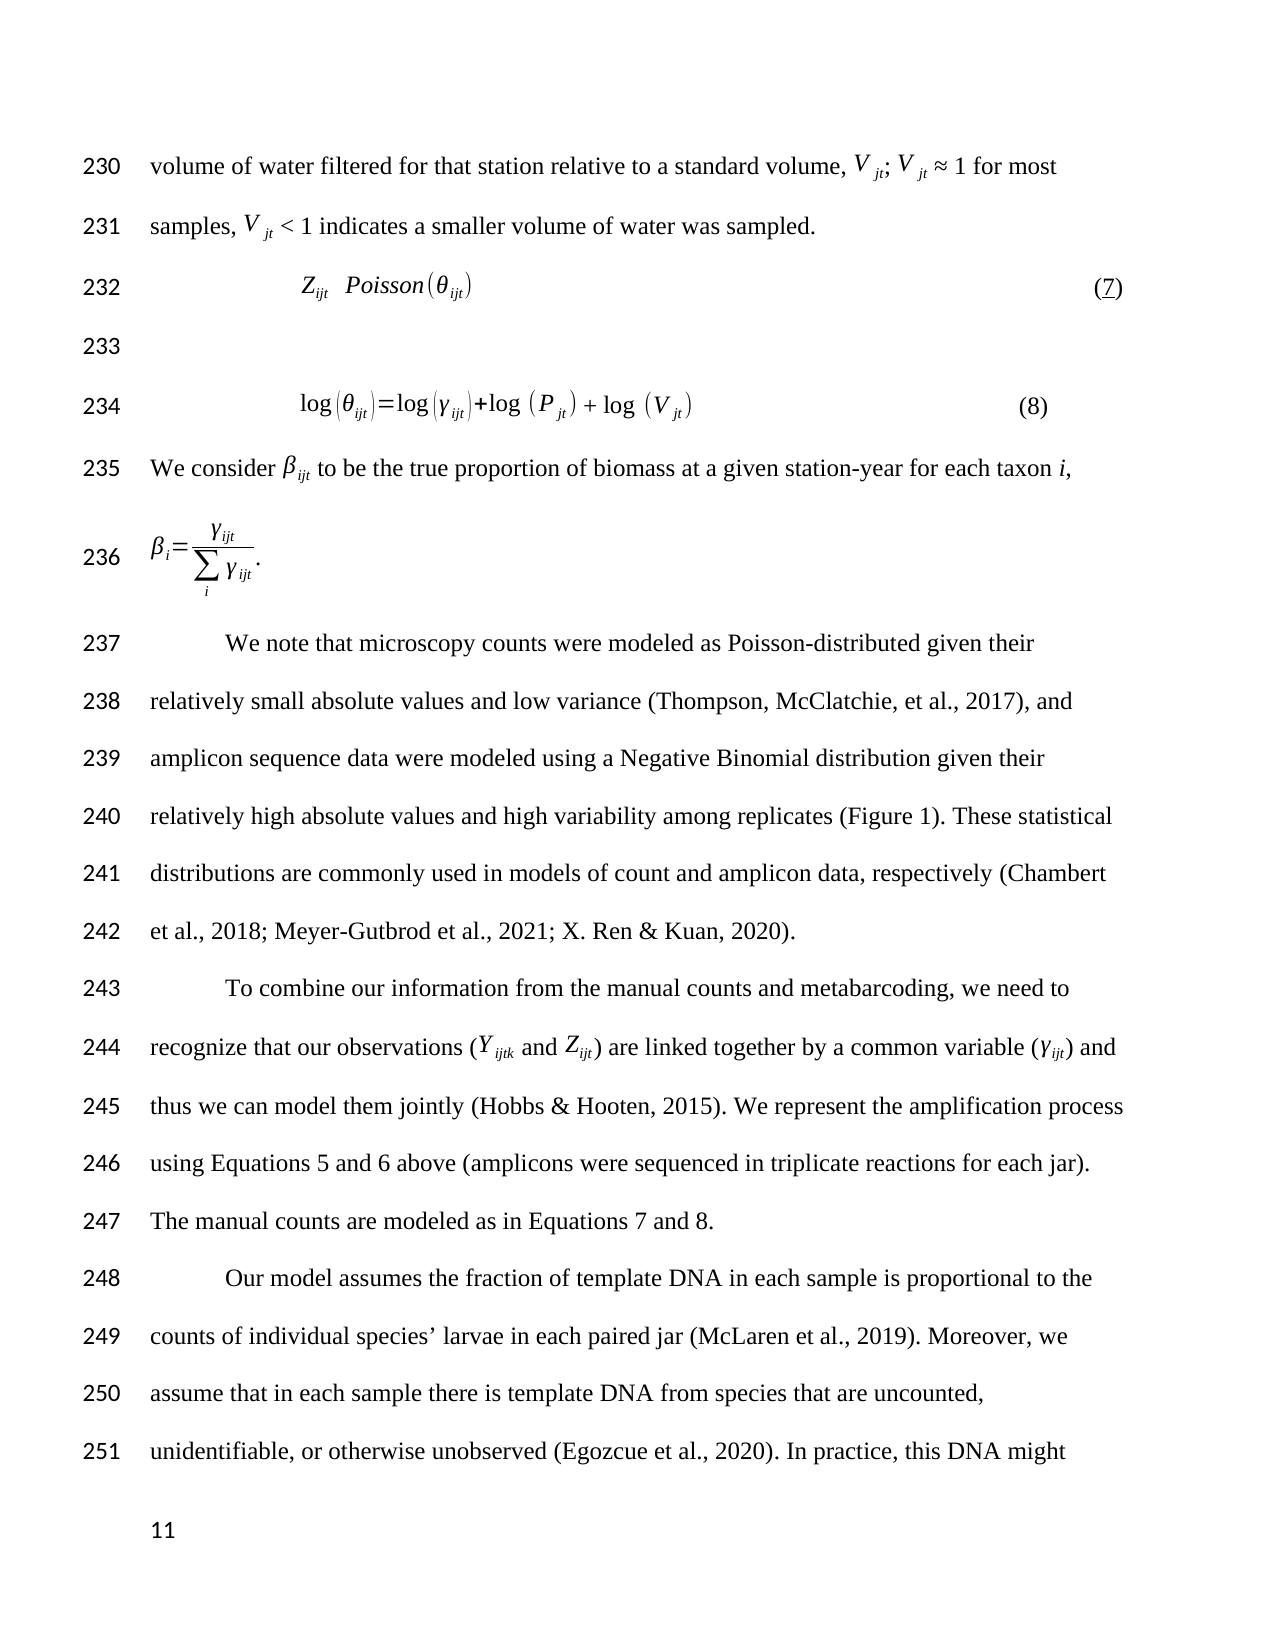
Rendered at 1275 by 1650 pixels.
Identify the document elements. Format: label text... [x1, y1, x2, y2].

text We note that microscopy counts were modeled as Poisson-distributed given their relatively small absolute values and low variance , and amplicon sequence data were modeled using a Negative Binomial distribution given their relatively high absolute values and high variability among replicates (Figure 1). These statistical distributions are commonly used in models of count and amplicon data, respectively . [150, 628, 1125, 944]
text To combine our information from the manual counts and metabarcoding, we need to recognize that our observations ( and ) are linked together by a common variable () and thus we can model them jointly . We represent the amplification process using Equations 5 and 6 above (amplicons were sequenced in triplicate reactions for each jar). The manual counts are modeled as in Equations 7 and 8. [150, 973, 1125, 1235]
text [150, 1263, 1125, 1465]
text (7) [225, 270, 1125, 360]
text + (8) [225, 388, 1125, 423]
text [150, 150, 1125, 241]
text We consider to be the true proportion of biomass at a given station-year for each taxon i, . [150, 452, 1125, 599]
